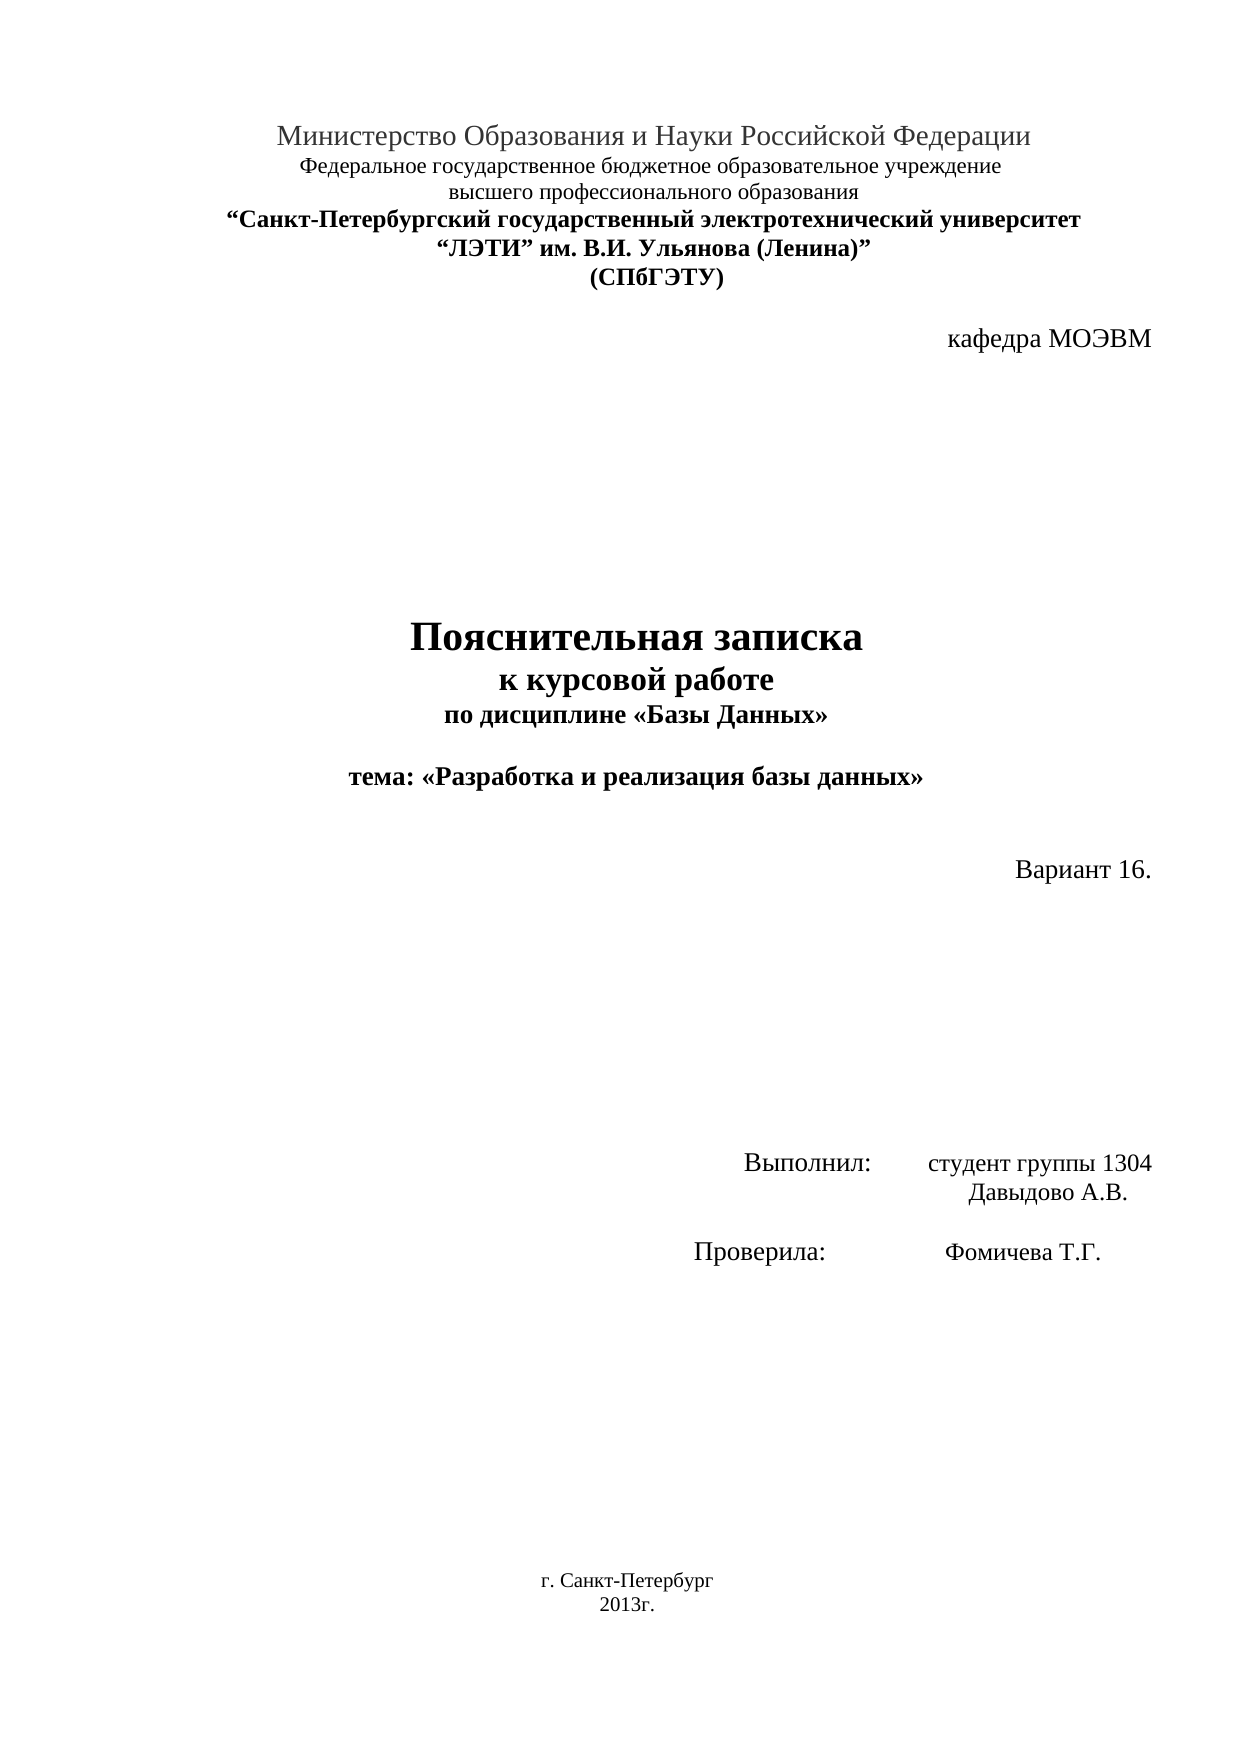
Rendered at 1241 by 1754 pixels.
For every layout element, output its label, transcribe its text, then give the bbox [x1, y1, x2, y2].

text Пояснительная записка [121, 612, 1152, 659]
text Выполнил: студент группы 1304 [693, 1117, 1152, 1177]
text “Санкт-Петербургский государственный электротехнический университет “ЛЭТИ” им. В.И. Ульянова (Ленина)” [207, 204, 1101, 262]
text Давыдово А.В. [738, 1177, 1152, 1206]
text Проверила: Фомичева Т.Г. [693, 1234, 1152, 1266]
text тема: «Разработка и реализация базы данных» [121, 760, 1152, 791]
text Вариант 16. [121, 854, 1152, 885]
text (СПбГЭТУ) [207, 262, 1101, 291]
text к курсовой работе [121, 659, 1152, 698]
text Федеральное государственное бюджетное образовательное учреждение высшего профессионального образования [207, 152, 1101, 204]
text г. Санкт-Петербург [102, 1568, 1152, 1592]
text кафедра МОЭВМ [148, 322, 1152, 353]
text 2013г. [102, 1592, 1152, 1616]
text Министерство Образования и Науки Российской Федерации [207, 118, 1101, 152]
text по дисциплине «Базы Данных» [121, 698, 1152, 729]
